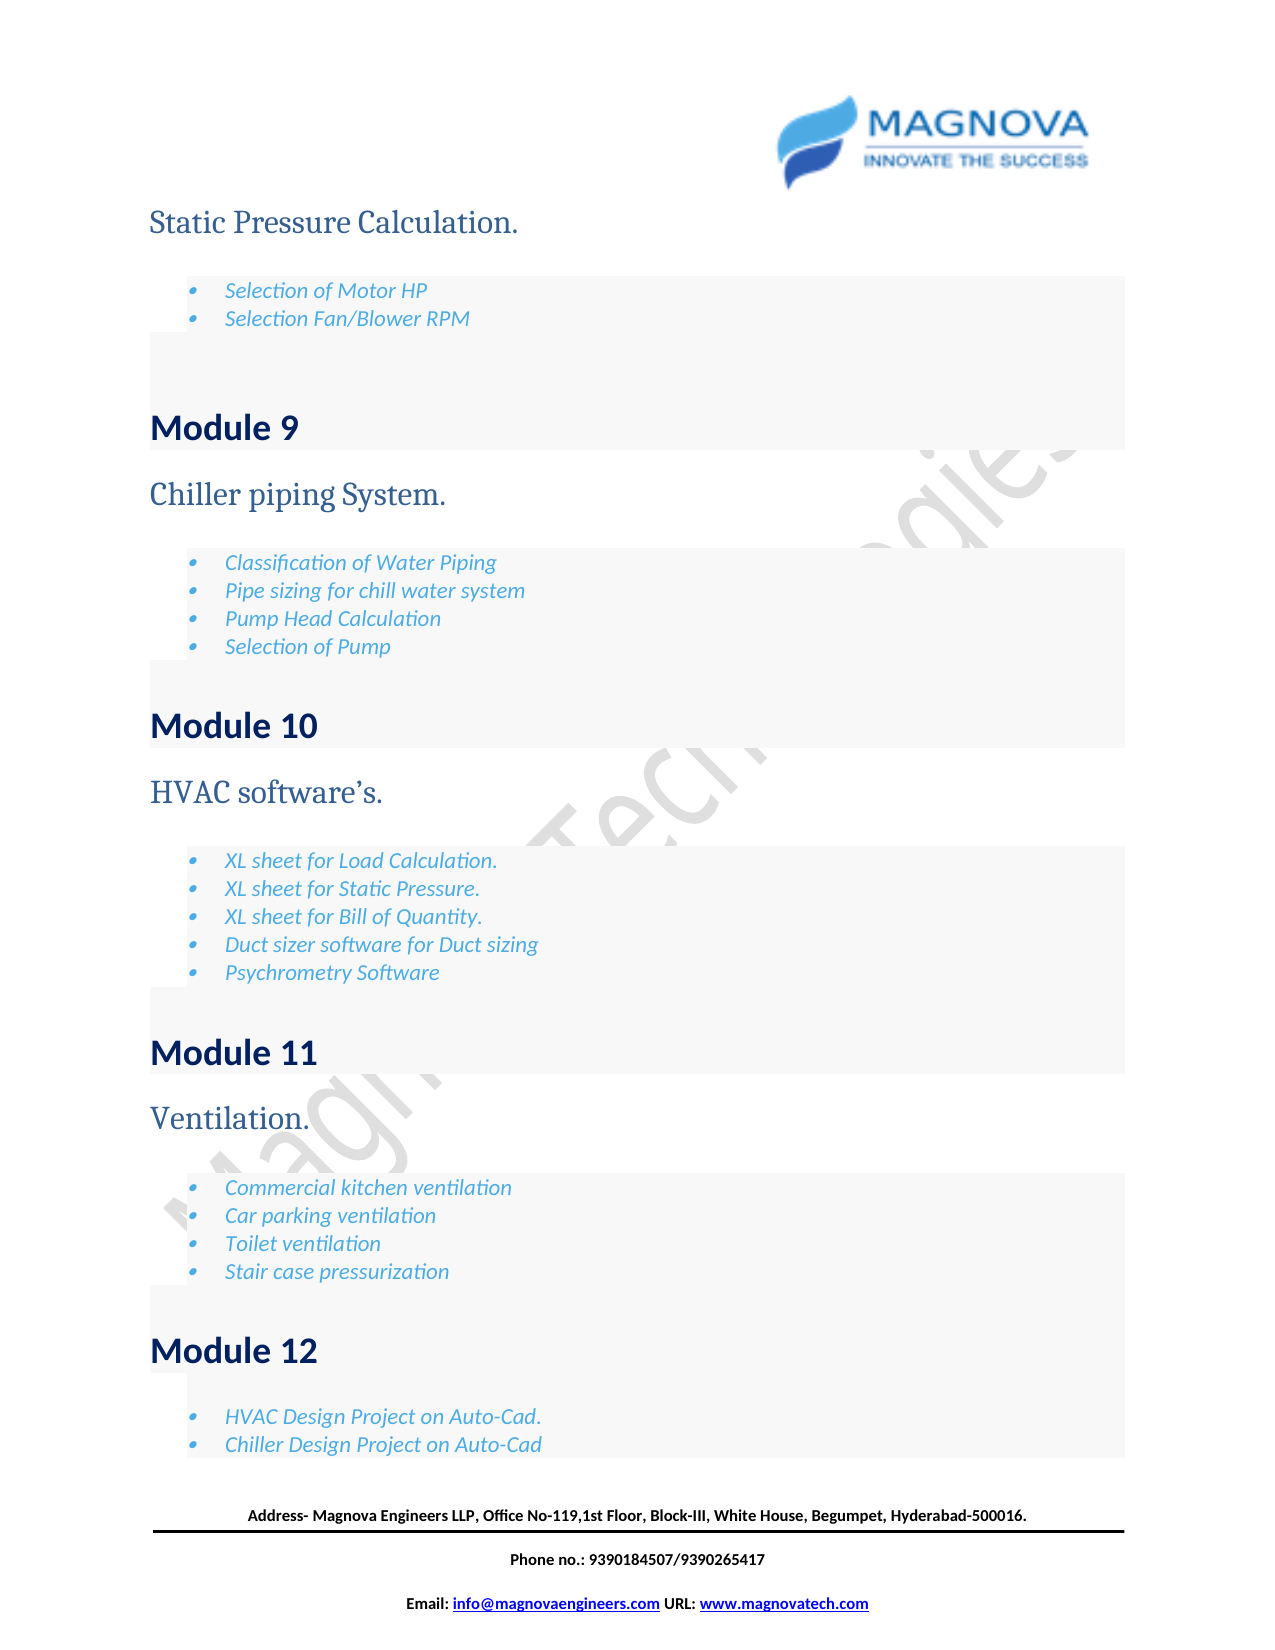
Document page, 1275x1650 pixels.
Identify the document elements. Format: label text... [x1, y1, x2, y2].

list Chiller Design Project on Auto-Cad [187, 1430, 1125, 1458]
list Pipe sizing for chill water system [187, 576, 1125, 604]
text Module 11 [150, 1029, 1125, 1074]
list Toilet ventilation [187, 1229, 1125, 1257]
list Car parking ventilation [187, 1201, 1125, 1229]
list Selection of Motor HP [187, 276, 1125, 304]
list Selection of Pump [187, 632, 1125, 660]
list Classification of Water Piping [187, 548, 1125, 576]
text Module 9 [150, 404, 1125, 450]
subtitle HVAC software’s. [150, 773, 1125, 812]
list Pump Head Calculation [187, 604, 1125, 632]
list Commercial kitchen ventilation [187, 1173, 1125, 1201]
text Module 10 [150, 702, 1125, 748]
list Psychrometry Software [187, 958, 1125, 987]
list XL sheet for Load Calculation. [187, 846, 1125, 874]
subtitle Ventilation. [150, 1099, 1125, 1138]
list Duct sizer software for Duct sizing [187, 931, 1125, 958]
list Selection Fan/Blower RPM [187, 304, 1125, 332]
list XL sheet for Bill of Quantity. [187, 902, 1125, 931]
list Stair case pressurization [187, 1257, 1125, 1285]
list XL sheet for Static Pressure. [187, 874, 1125, 902]
list HVAC Design Project on Auto-Cad. [187, 1402, 1125, 1430]
text Module 12 [150, 1327, 1125, 1373]
picture [774, 75, 1125, 204]
subtitle Chiller piping System. [150, 475, 1125, 513]
subtitle Static Pressure Calculation. [150, 203, 1125, 241]
